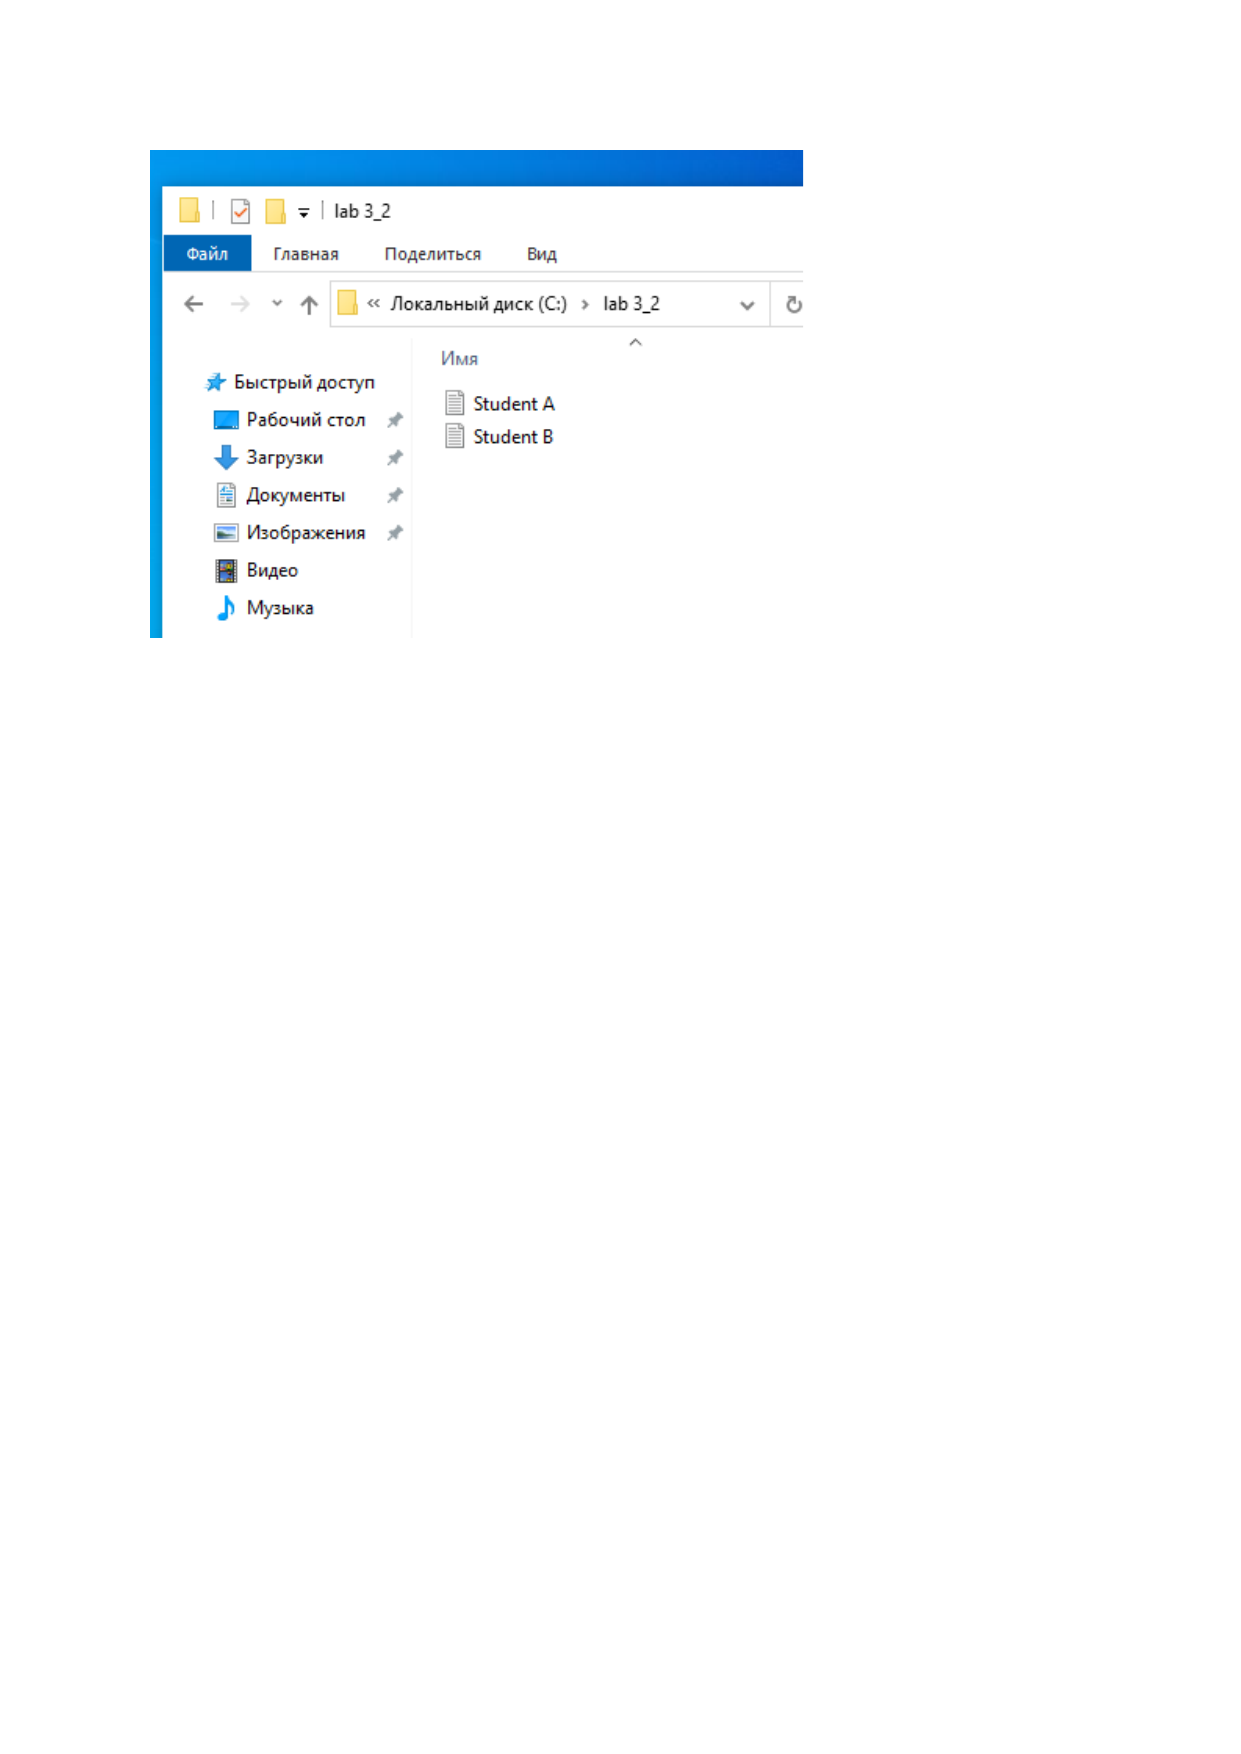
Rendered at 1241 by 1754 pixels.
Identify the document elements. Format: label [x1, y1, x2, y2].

picture [150, 150, 804, 638]
